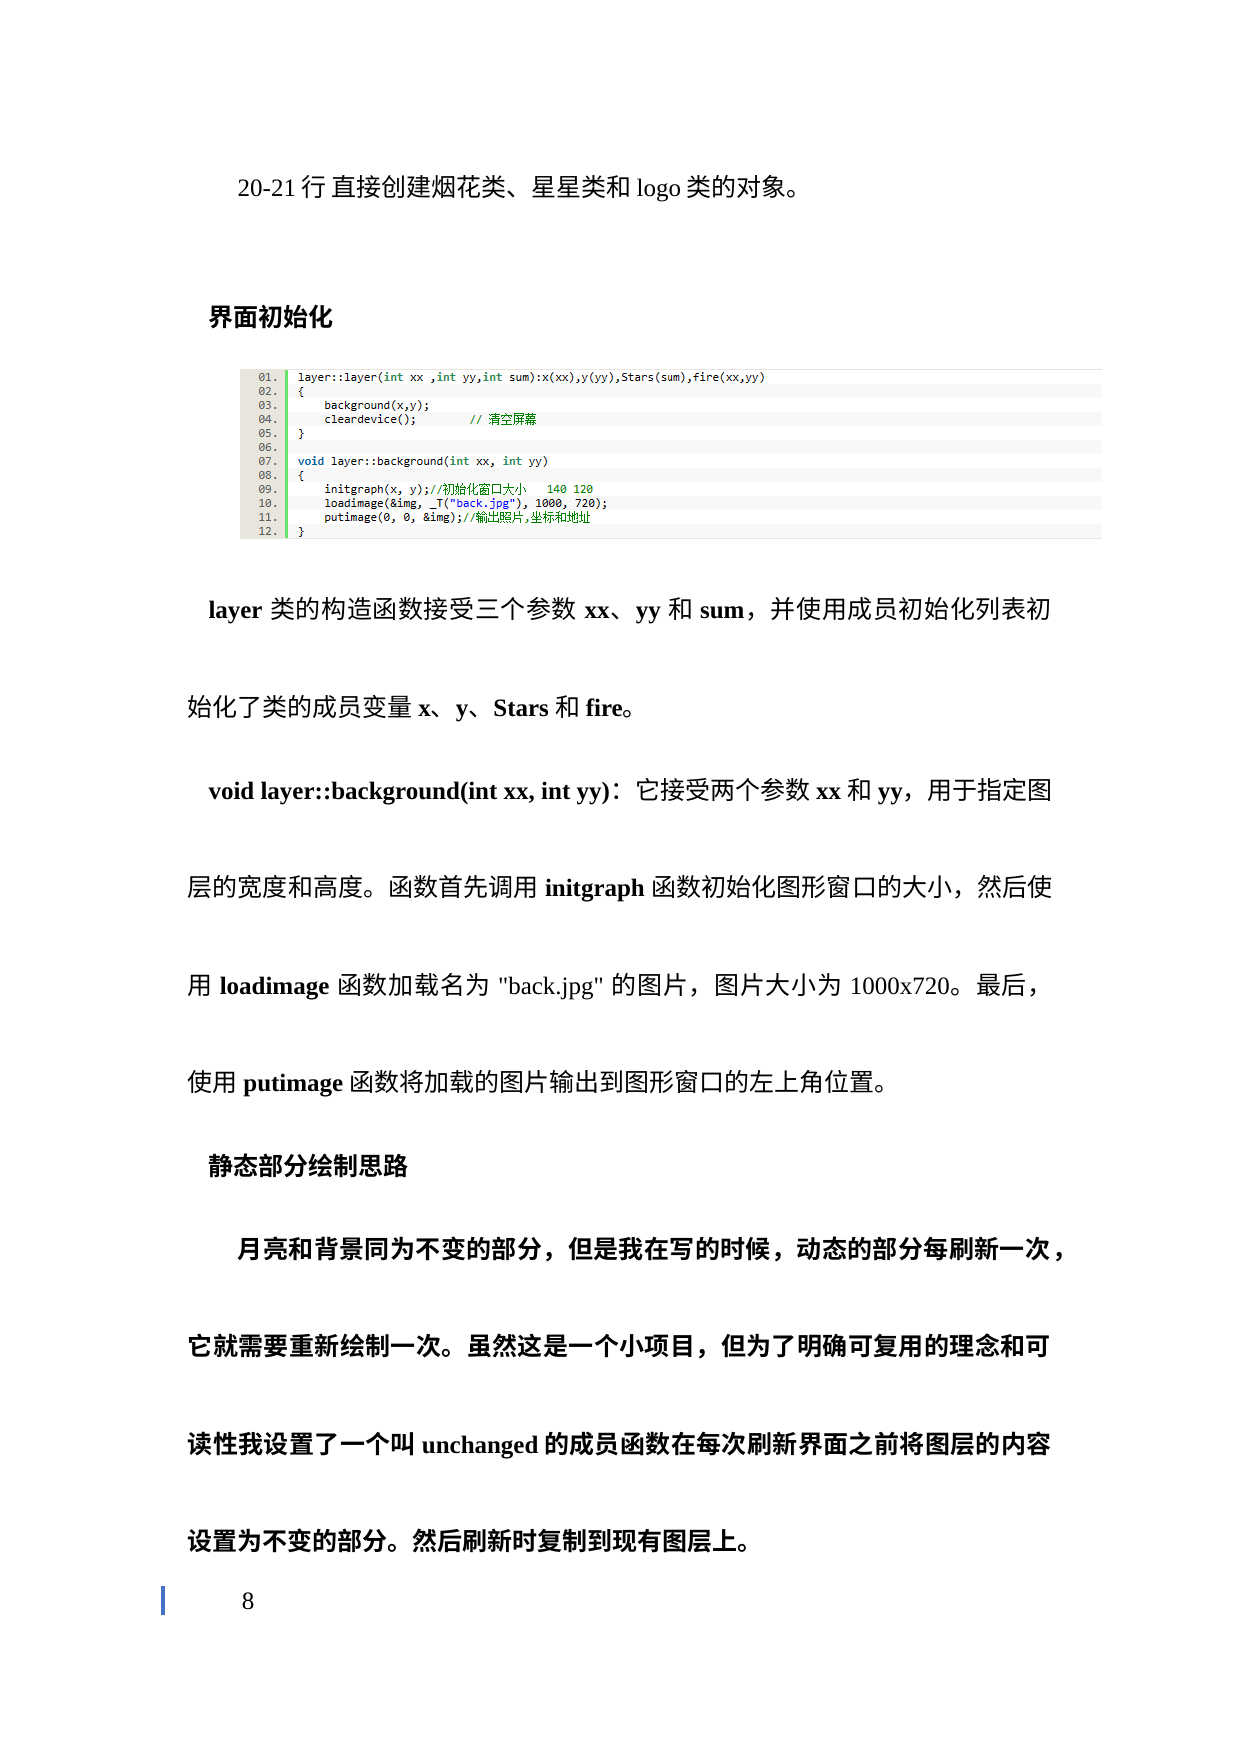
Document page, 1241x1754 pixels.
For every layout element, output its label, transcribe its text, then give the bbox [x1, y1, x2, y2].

picture [237, 366, 1103, 541]
text layer 类的构造函数接受三个参数 xx、yy 和 sum，并使用成员初始化列表初始化了类的成员变量 x、y、Stars 和 fire。 [187, 575, 1053, 738]
subtitle 界面初始化 [187, 283, 1053, 348]
text 20-21行 直接创建烟花类、星星类和logo类的对象。 [187, 153, 1053, 218]
text void layer::background(int xx, int yy)：它接受两个参数 xx 和 yy，用于指定图层的宽度和高度。函数首先调用 initgraph 函数初始化图形窗口的大小，然后使用 loadimage 函数加载名为 "back.jpg" 的图片，图片大小为 1000x720。最后，使用 putimage 函数将加载的图片输出到图形窗口的左上角位置。 [187, 756, 1053, 1113]
subtitle 静态部分绘制思路 [187, 1132, 1053, 1197]
text 月亮和背景同为不变的部分，但是我在写的时候，动态的部分每刷新一次，它就需要重新绘制一次。虽然这是一个小项目，但为了明确可复用的理念和可读性我设置了一个叫unchanged的成员函数在每次刷新界面之前将图层的内容设置为不变的部分。然后刷新时复制到现有图层上。 [187, 1215, 1053, 1572]
